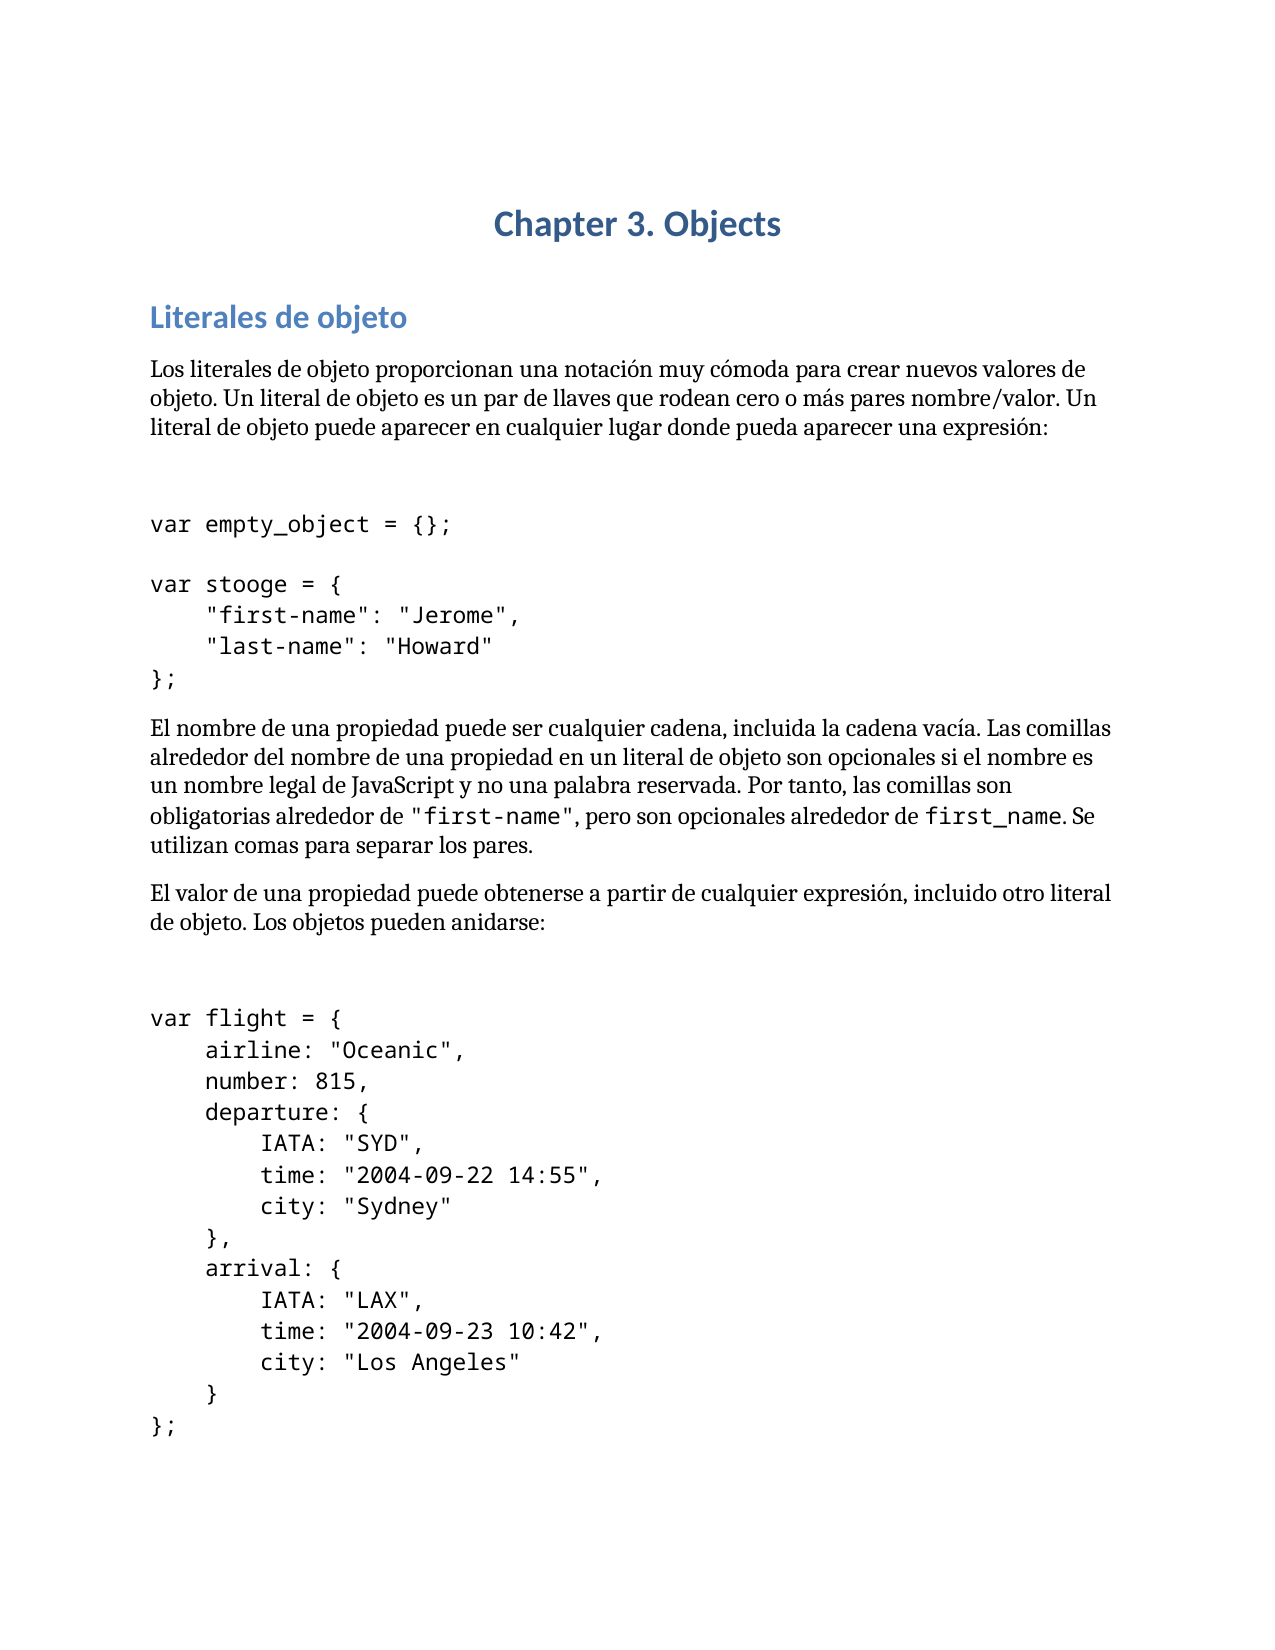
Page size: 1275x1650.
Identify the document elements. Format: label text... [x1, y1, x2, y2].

text var empty_object = {}; var stooge = { "first-name": "Jerome", "last-name": "Howard" }; [150, 508, 1125, 693]
text Los literales de objeto proporcionan una notación muy cómoda para crear nuevos valores de objeto. Un literal de objeto es un par de llaves que rodean cero o más pares nombre/valor. Un literal de objeto puede aparecer en cualquier lugar donde pueda aparecer una expresión: [150, 355, 1125, 442]
subtitle Literales de objeto [150, 296, 1125, 337]
title Chapter 3. Objects [150, 200, 1125, 246]
text El valor de una propiedad puede obtenerse a partir de cualquier expresión, incluido otro literal de objeto. Los objetos pueden anidarse: [150, 879, 1125, 936]
text var flight = { airline: "Oceanic", number: 815, departure: { IATA: "SYD", time: "2004-09-22 14:55", city: "Sydney" }, arrival: { IATA: "LAX", time: "2004-09-23 10:42", city: "Los Angeles" } }; [150, 1002, 1125, 1440]
text El nombre de una propiedad puede ser cualquier cadena, incluida la cadena vacía. Las comillas alrededor del nombre de una propiedad en un literal de objeto son opcionales si el nombre es un nombre legal de JavaScript y no una palabra reservada. Por tanto, las comillas son obligatorias alrededor de "first-name", pero son opcionales alrededor de first_name. Se utilizan comas para separar los pares. [150, 714, 1125, 860]
